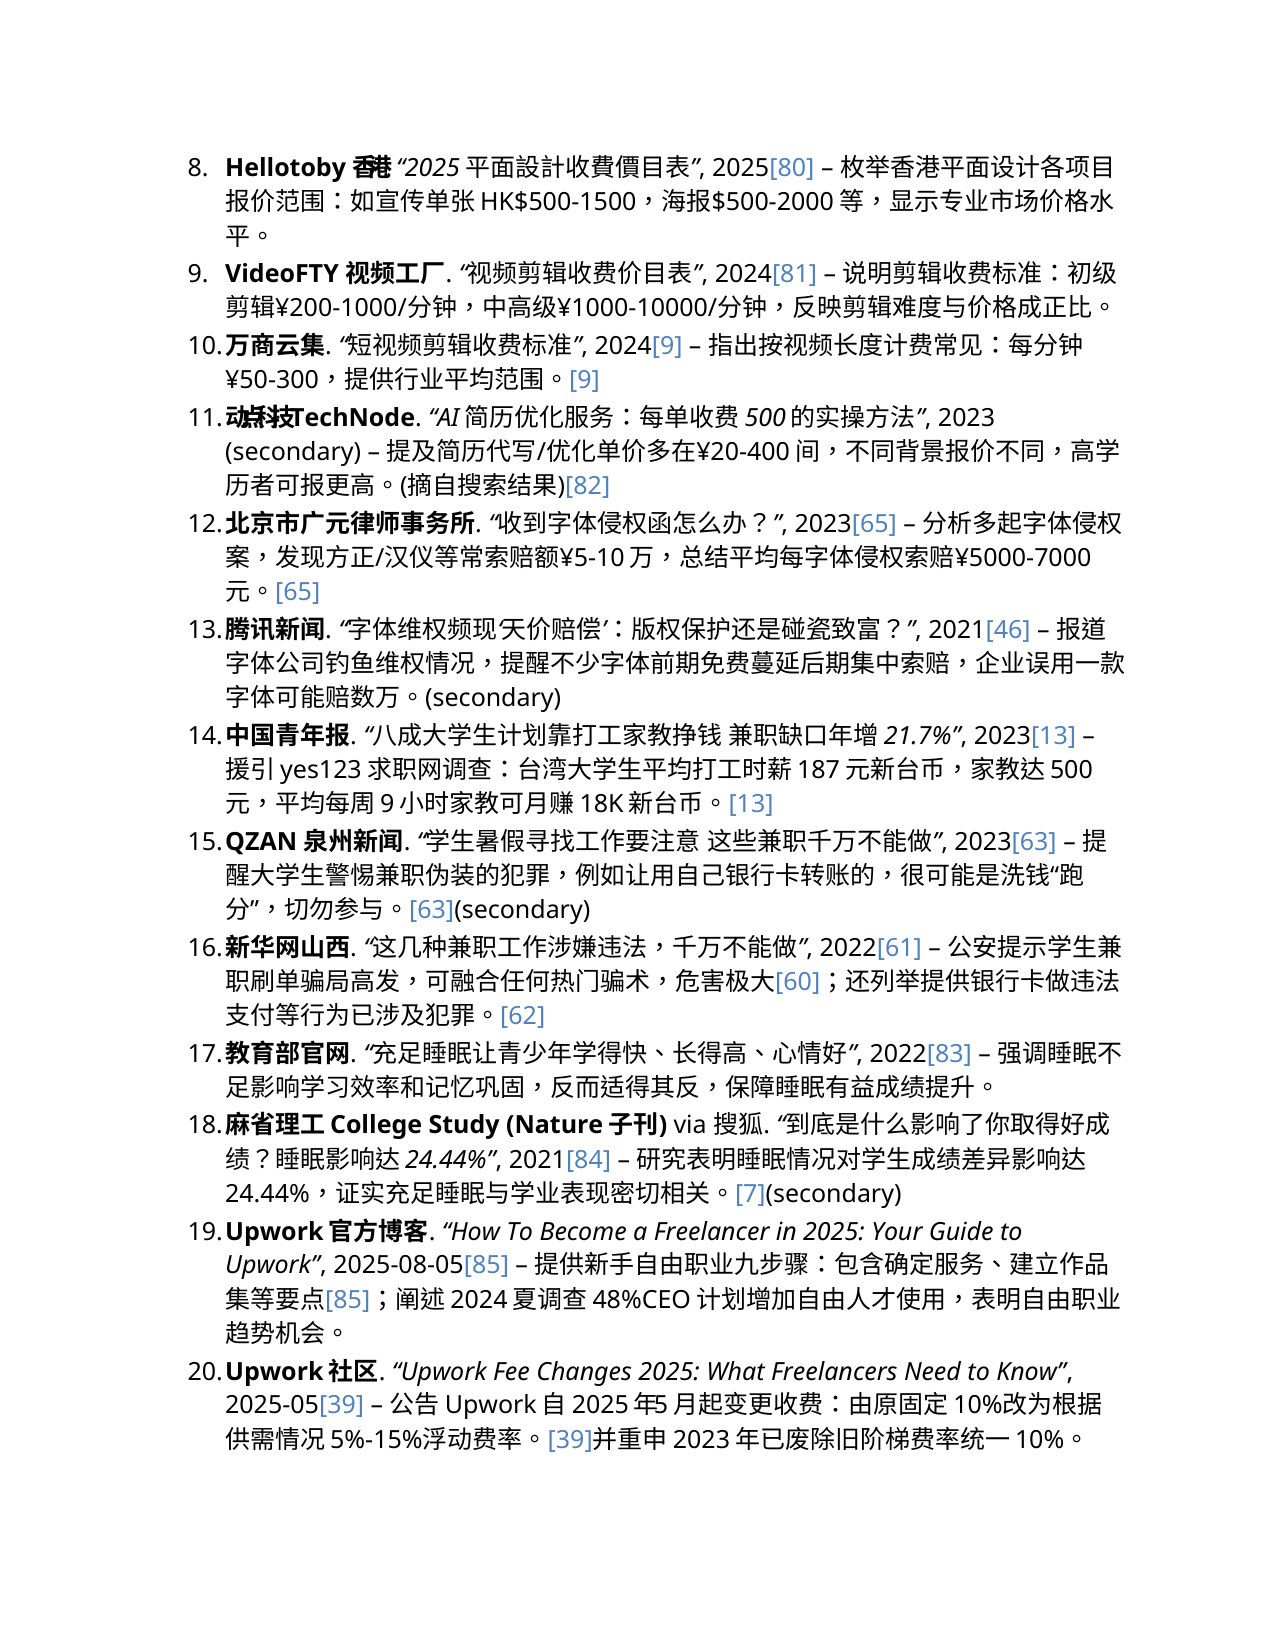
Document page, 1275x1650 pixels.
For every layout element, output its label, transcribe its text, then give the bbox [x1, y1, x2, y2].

list Hellotoby 香港. “2025平面設計收費價目表”, 2025[80] – 枚举香港平面设计各项目报价范围：如宣传单张HK$500-1500，海报$500-2000等，显示专业市场价格水平。 [187, 150, 1125, 252]
list QZAN 泉州新闻. “学生暑假寻找工作要注意 这些兼职千万不能做”, 2023[63] – 提醒大学生警惕兼职伪装的犯罪，例如让用自己银行卡转账的，很可能是洗钱“跑分”，切勿参与。[63](secondary) [187, 823, 1125, 926]
list 万商云集. “短视频剪辑收费标准”, 2024[9] – 指出按视频长度计费常见：每分钟¥50-300，提供行业平均范围。[9] [187, 328, 1125, 396]
list VideoFTY 视频工厂. “视频剪辑收费价目表”, 2024[81] – 说明剪辑收费标准：初级剪辑¥200-1000/分钟，中高级¥1000-10000/分钟，反映剪辑难度与价格成正比。 [187, 256, 1125, 324]
list 中国青年报. “八成大学生计划靠打工家教挣钱 兼职缺口年增21.7%”, 2023[13] – 援引yes123求职网调查：台湾大学生平均打工时薪187元新台币，家教达500元，平均每周9小时家教可月赚18K新台币。[13] [187, 717, 1125, 820]
list Upwork官方博客. “How To Become a Freelancer in 2025: Your Guide to Upwork”, 2025-08-05[85] – 提供新手自由职业九步骤：包含确定服务、建立作品集等要点[85]；阐述2024夏调查48%CEO计划增加自由人才使用，表明自由职业趋势机会。 [187, 1213, 1125, 1349]
list 北京市广元律师事务所. “收到字体侵权函怎么办？”, 2023[65] – 分析多起字体侵权案，发现方正/汉仪等常索赔额¥5-10万，总结平均每字体侵权索赔¥5000-7000元。[65] [187, 506, 1125, 608]
list 教育部官网. “充足睡眠让青少年学得快、长得高、心情好”, 2022[83] – 强调睡眠不足影响学习效率和记忆巩固，反而适得其反，保障睡眠有益成绩提升。 [187, 1035, 1125, 1103]
list Upwork社区. “Upwork Fee Changes 2025: What Freelancers Need to Know”, 2025-05[39] – 公告Upwork自2025年5月起变更收费：由原固定10%改为根据供需情况5%-15%浮动费率。[39]并重申2023年已废除旧阶梯费率统一10%。 [187, 1353, 1125, 1455]
list 动点科技TechNode. “AI简历优化服务：每单收费500的实操方法”, 2023 (secondary) – 提及简历代写/优化单价多在¥20-400间，不同背景报价不同，高学历者可报更高。(摘自搜索结果)[82] [187, 400, 1125, 502]
list 麻省理工College Study (Nature子刊) via 搜狐. “到底是什么影响了你取得好成绩？睡眠影响达24.44%”, 2021[84] – 研究表明睡眠情况对学生成绩差异影响达24.44%，证实充足睡眠与学业表现密切相关。[7](secondary) [187, 1107, 1125, 1209]
list 新华网山西. “这几种兼职工作涉嫌违法，千万不能做”, 2022[61] – 公安提示学生兼职刷单骗局高发，可融合任何热门骗术，危害极大[60]；还列举提供银行卡做违法支付等行为已涉及犯罪。[62] [187, 929, 1125, 1032]
list 腾讯新闻. “字体维权频现‘天价赔偿’：版权保护还是碰瓷致富？”, 2021[46] – 报道字体公司钓鱼维权情况，提醒不少字体前期免费蔓延后期集中索赔，企业误用一款字体可能赔数万。(secondary) [187, 612, 1125, 714]
